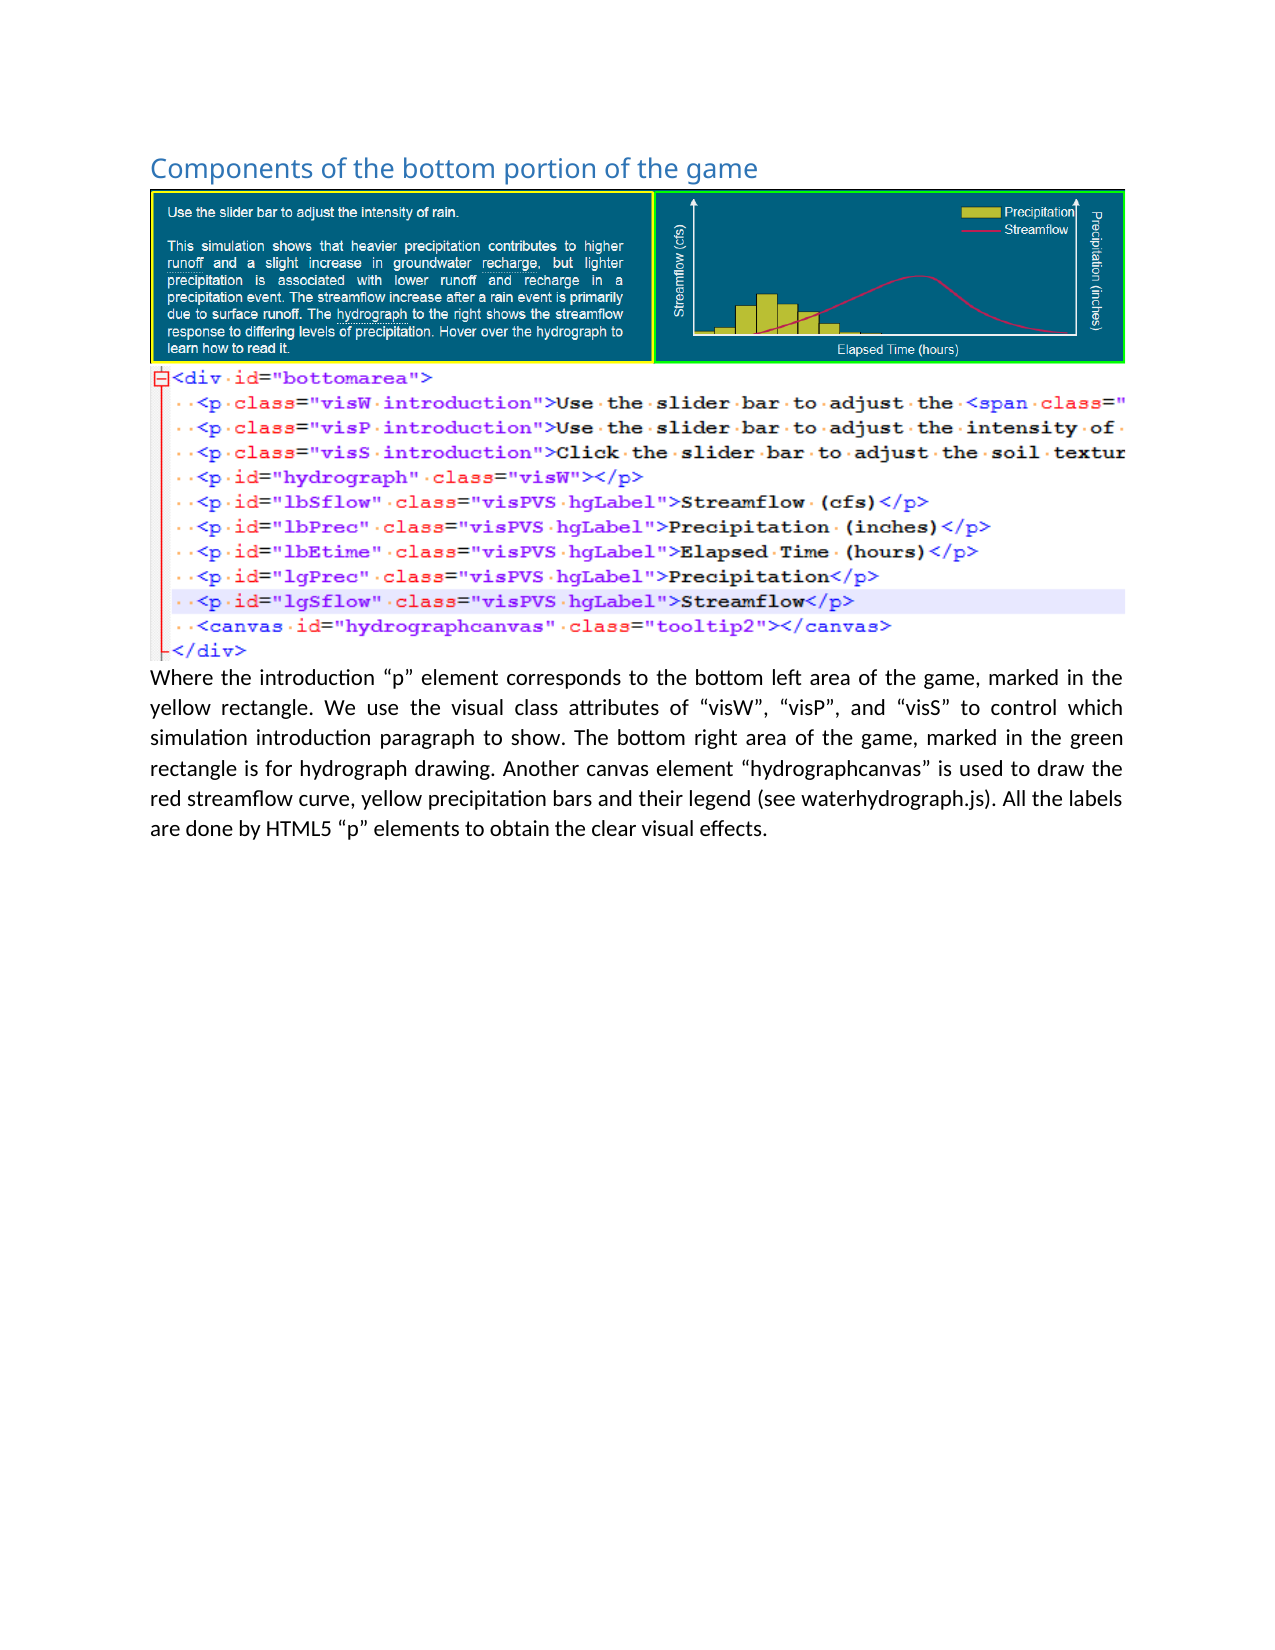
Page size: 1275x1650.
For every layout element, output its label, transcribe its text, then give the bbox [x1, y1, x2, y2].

picture [566, 259, 571, 267]
picture [962, 208, 1000, 217]
picture [238, 208, 243, 216]
picture [694, 295, 881, 335]
picture [272, 258, 280, 267]
picture [255, 327, 263, 336]
picture [423, 208, 428, 216]
picture [958, 296, 968, 304]
picture [611, 293, 617, 301]
picture [204, 276, 214, 284]
picture [384, 327, 388, 339]
picture [586, 258, 592, 267]
picture [372, 276, 377, 284]
text Where the introduction “p” element corresponds to the bottom left area of the game, marked in the yellow rectangle. We use the visual class attributes of “visW”, “visP”, and “visS” to control which simulation introduction paragraph to show. The bottom right area of the game, marked in the green rectangle is for hydrograph drawing. Another canvas element “hydrographcanvas” is used to draw the red streamflow curve, yellow precipitation bars and their legend (see waterhydrograph.js). All the labels are done by HTML5 “p” elements to obtain the clear visual effects. [150, 661, 1125, 842]
picture [150, 366, 1125, 661]
picture [150, 192, 1125, 364]
picture [196, 276, 200, 288]
picture [205, 293, 212, 301]
subtitle Components of the bottom portion of the game [150, 150, 1125, 187]
picture [497, 295, 504, 301]
